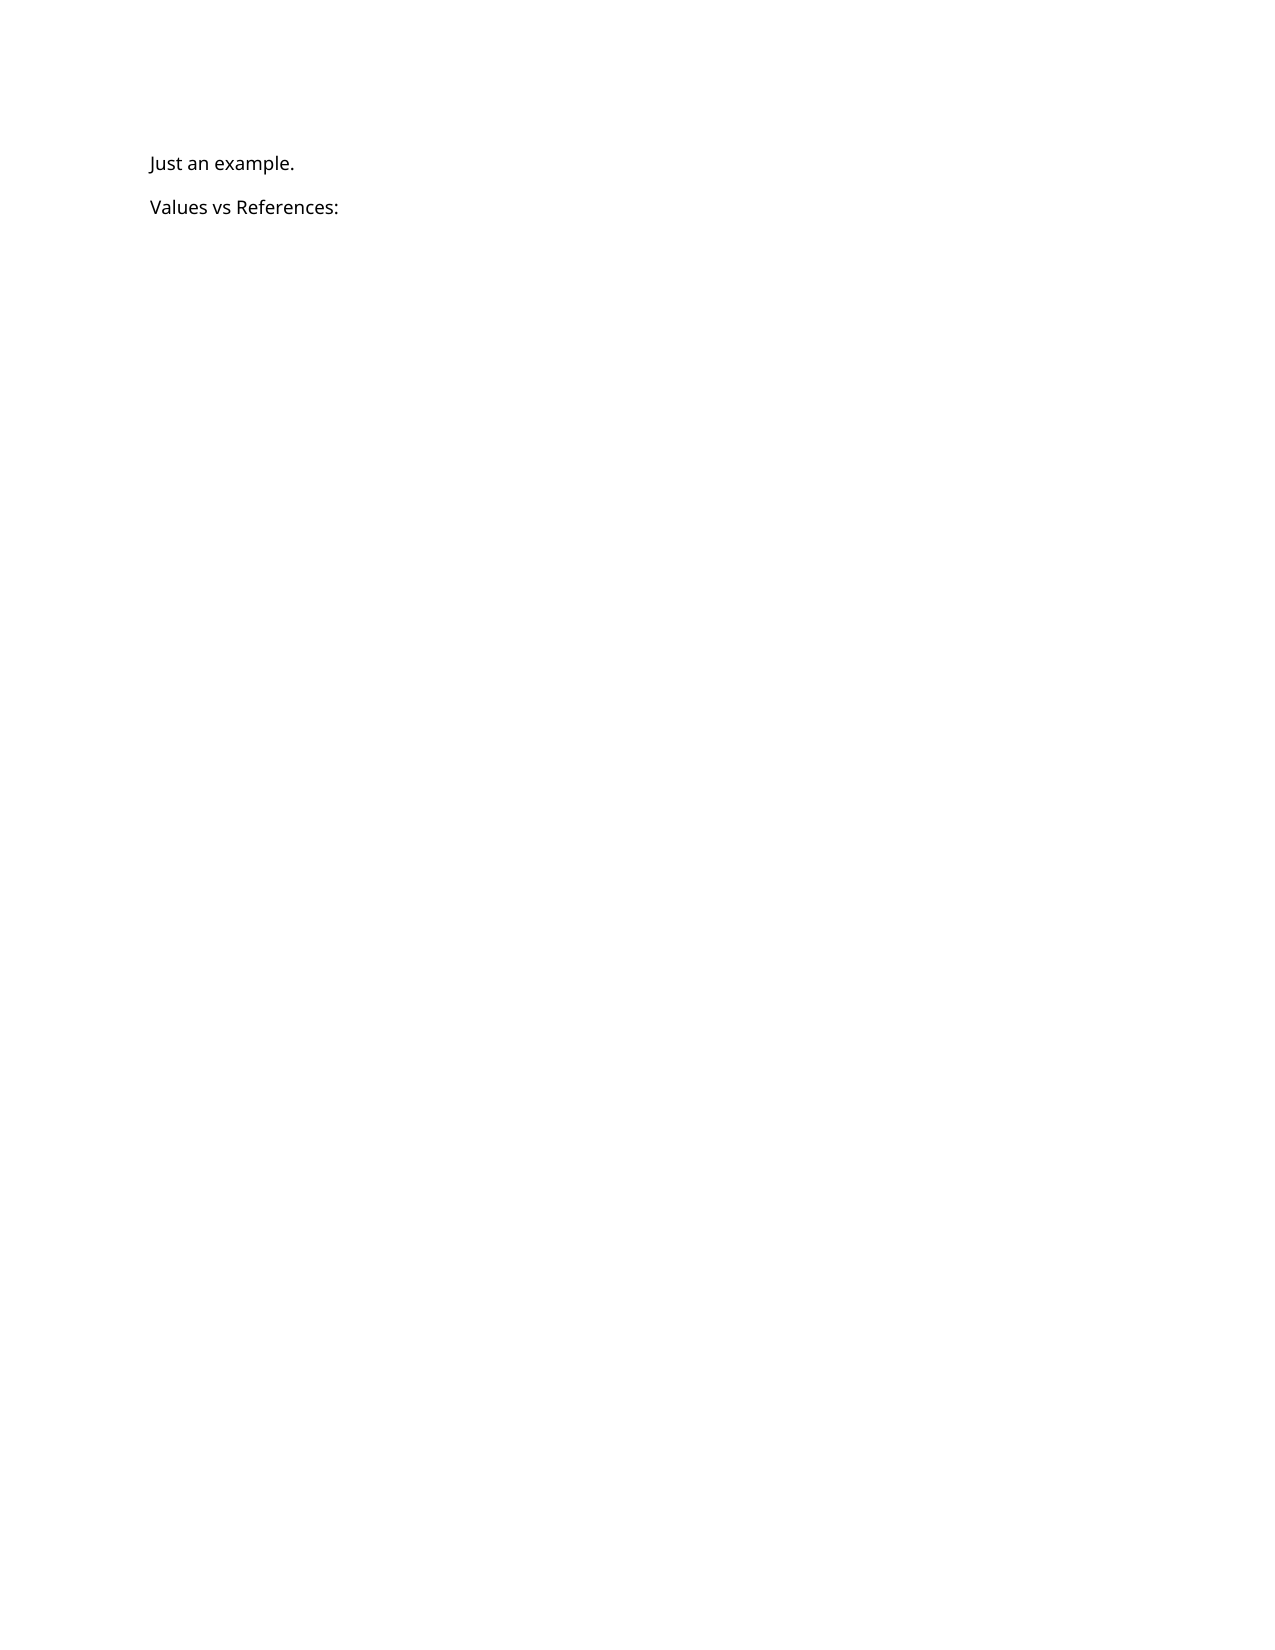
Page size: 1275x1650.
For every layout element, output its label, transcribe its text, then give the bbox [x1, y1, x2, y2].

text Values vs References: [150, 194, 1125, 220]
text Just an example. [150, 150, 1125, 176]
